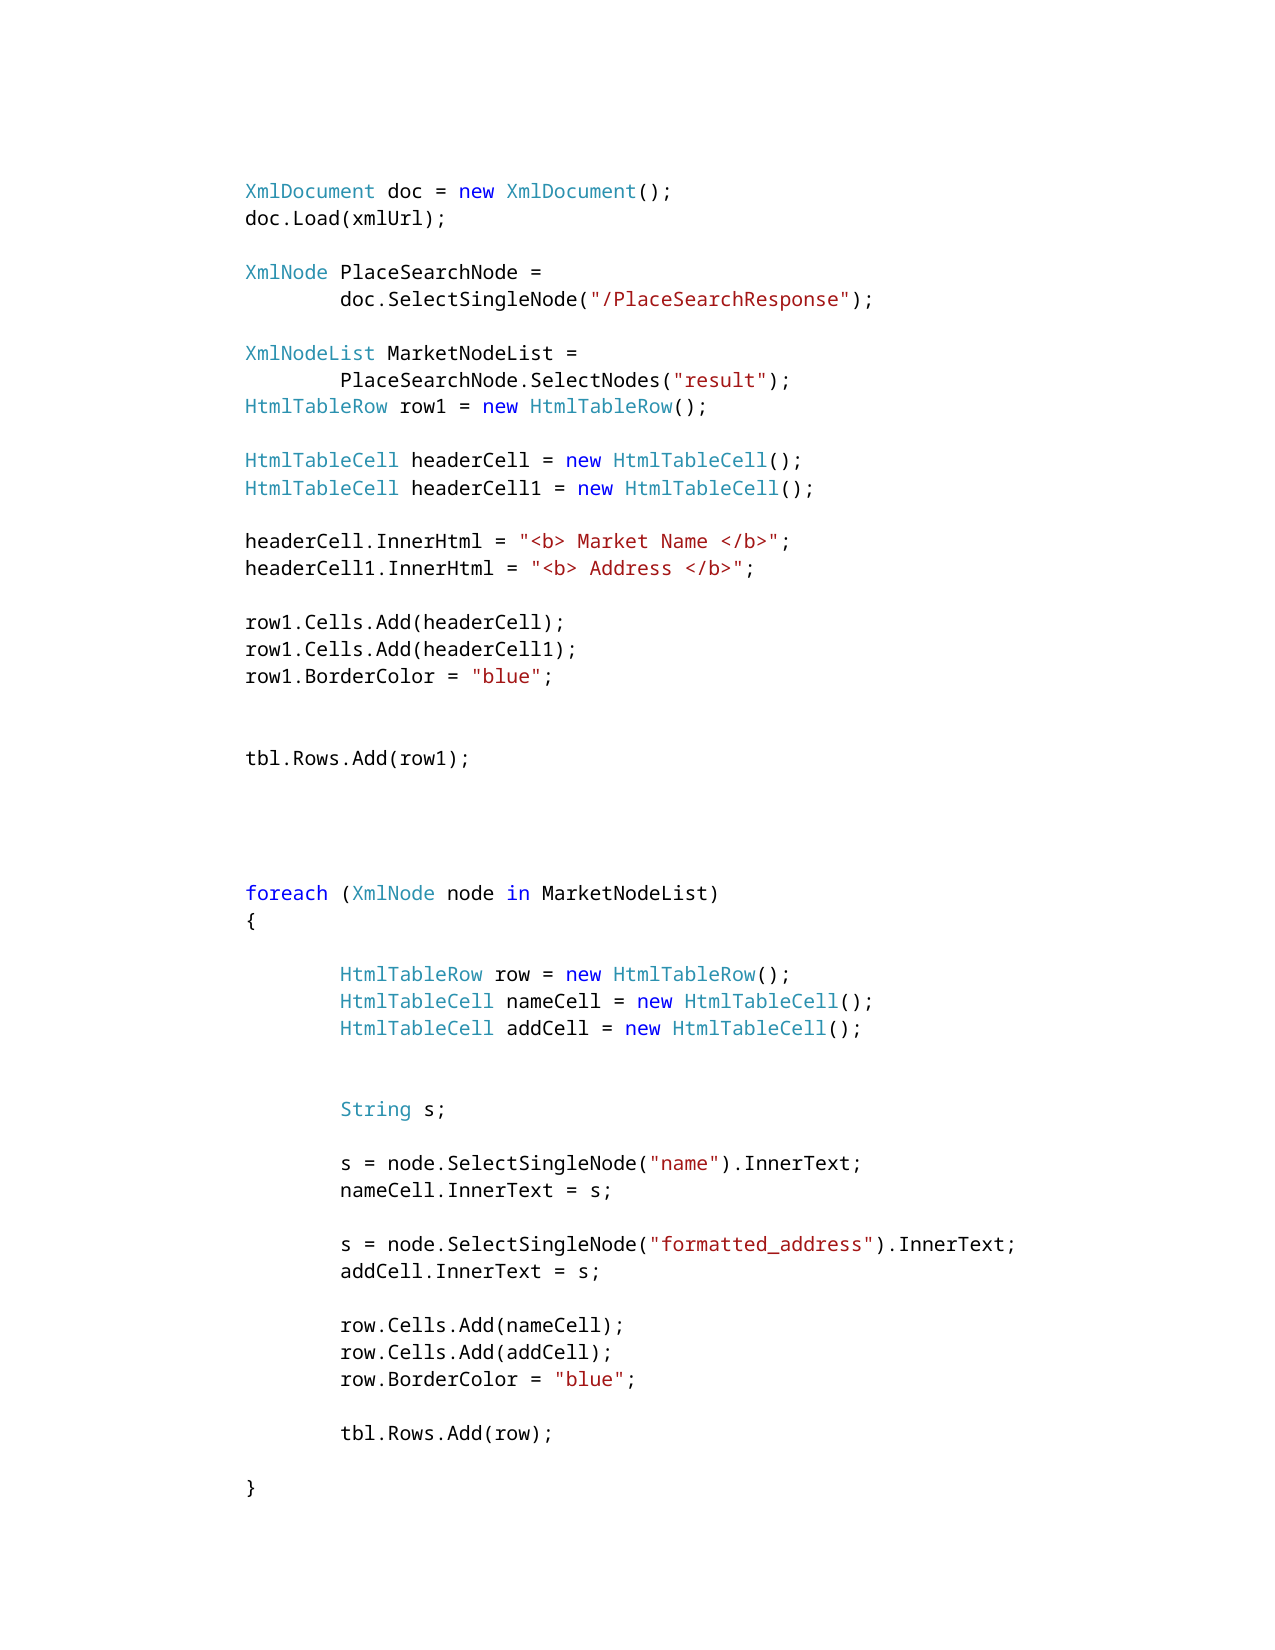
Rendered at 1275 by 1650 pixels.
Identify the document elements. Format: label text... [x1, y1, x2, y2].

text row.Cells.Add(addCell); [150, 1338, 1125, 1365]
text HtmlTableRow row = new HtmlTableRow(); [150, 960, 1125, 987]
text XmlNodeList MarketNodeList = [150, 339, 1125, 366]
text row.BorderColor = "blue"; [150, 1365, 1125, 1392]
text HtmlTableCell headerCell = new HtmlTableCell(); [150, 447, 1125, 474]
text XmlNode PlaceSearchNode = [150, 258, 1125, 285]
text HtmlTableCell addCell = new HtmlTableCell(); [150, 1014, 1125, 1041]
text row1.Cells.Add(headerCell1); [150, 636, 1125, 663]
text s = node.SelectSingleNode("formatted_address").InnerText; [150, 1230, 1125, 1257]
text tbl.Rows.Add(row1); [150, 744, 1125, 772]
text row1.BorderColor = "blue"; [150, 663, 1125, 689]
text foreach (XmlNode node in MarketNodeList) [150, 879, 1125, 906]
text } [150, 1473, 1125, 1500]
text HtmlTableRow row1 = new HtmlTableRow(); [150, 393, 1125, 420]
text String s; [150, 1095, 1125, 1122]
text HtmlTableCell nameCell = new HtmlTableCell(); [150, 987, 1125, 1014]
text headerCell.InnerHtml = "<b> Market Name </b>"; [150, 528, 1125, 555]
text doc.SelectSingleNode("/PlaceSearchResponse"); [150, 285, 1125, 312]
text row1.Cells.Add(headerCell); [150, 609, 1125, 636]
text addCell.InnerText = s; [150, 1257, 1125, 1284]
text headerCell1.InnerHtml = "<b> Address </b>"; [150, 555, 1125, 582]
text XmlDocument doc = new XmlDocument(); [150, 177, 1125, 204]
text doc.Load(xmlUrl); [150, 204, 1125, 231]
text PlaceSearchNode.SelectNodes("result"); [150, 366, 1125, 393]
text tbl.Rows.Add(row); [150, 1419, 1125, 1446]
text HtmlTableCell headerCell1 = new HtmlTableCell(); [150, 474, 1125, 501]
text s = node.SelectSingleNode("name").InnerText; [150, 1149, 1125, 1176]
text nameCell.InnerText = s; [150, 1176, 1125, 1203]
text { [150, 906, 1125, 933]
text row.Cells.Add(nameCell); [150, 1311, 1125, 1338]
